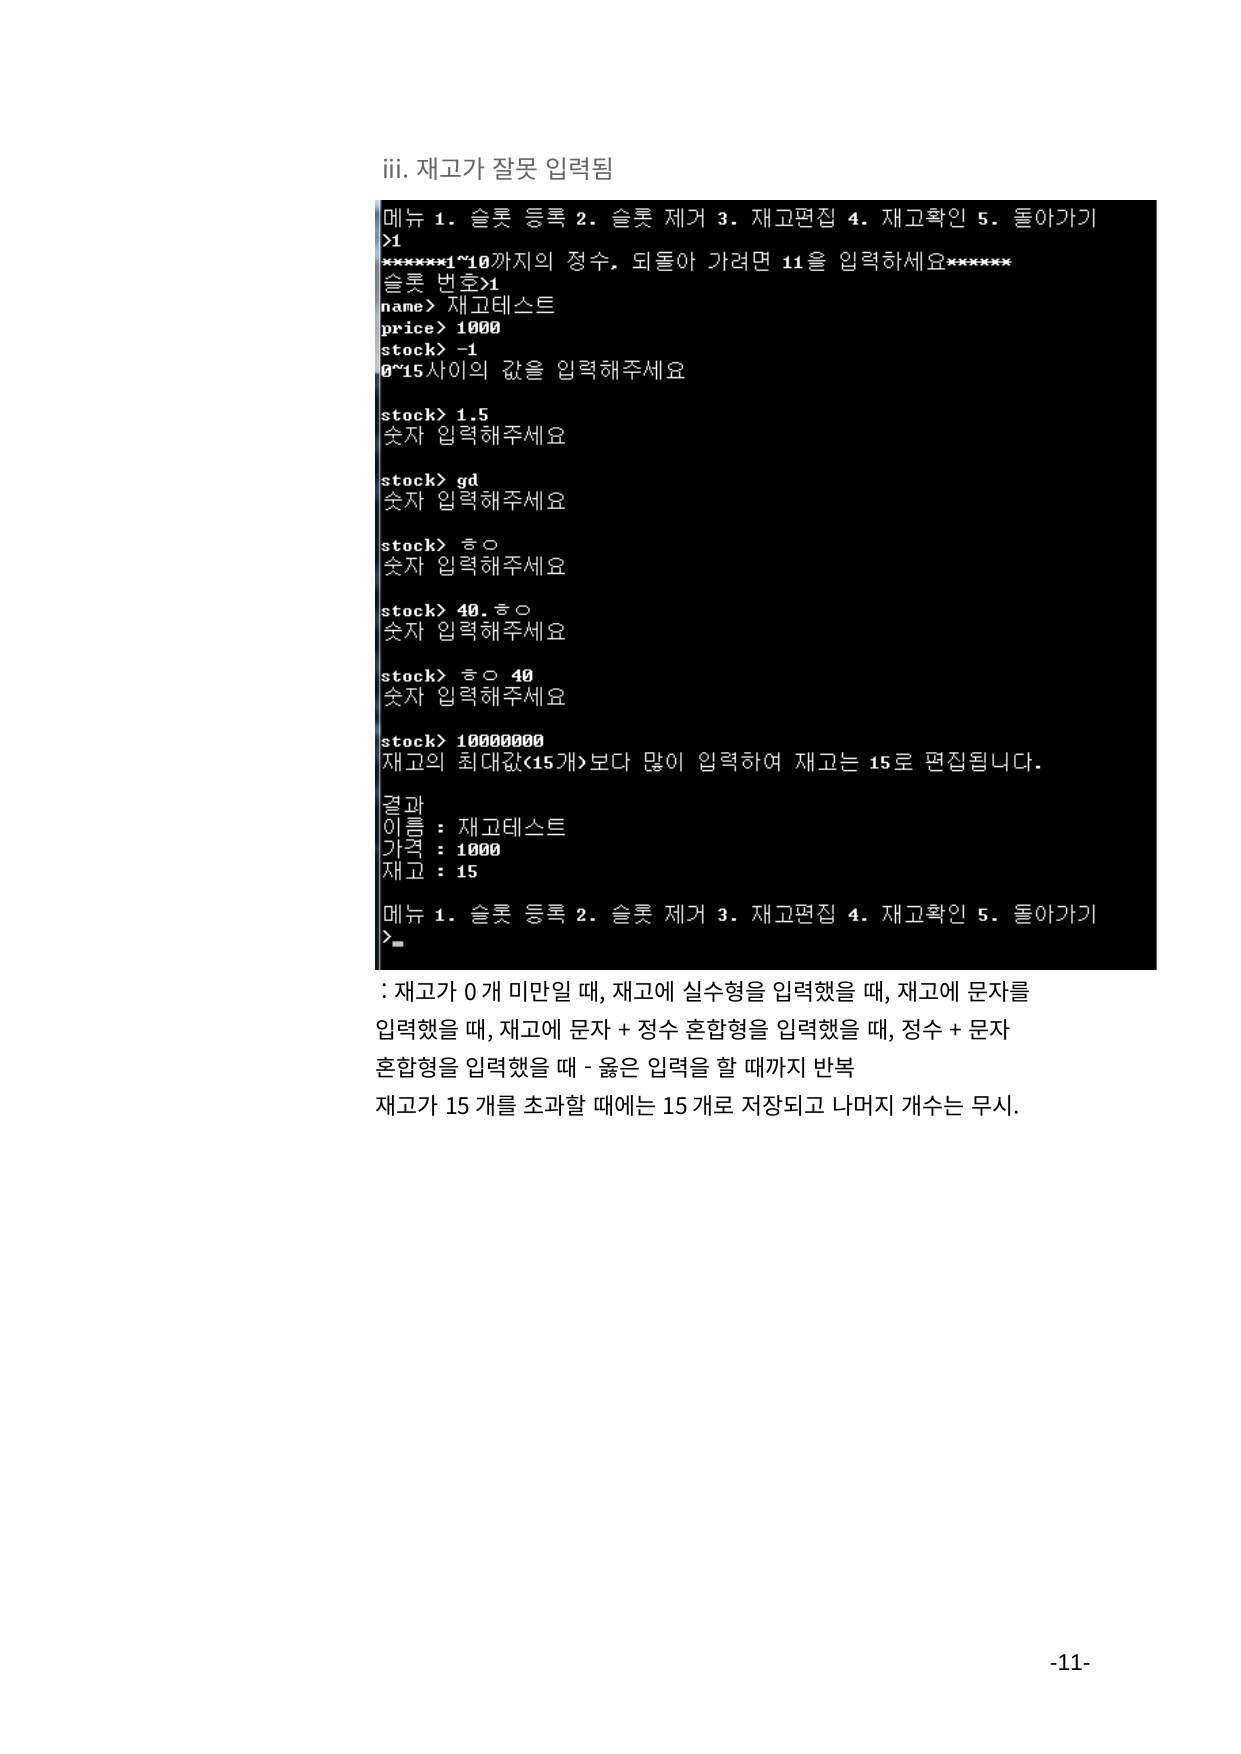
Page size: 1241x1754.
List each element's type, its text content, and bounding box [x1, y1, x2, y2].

text : 재고가 0개 미만일 때, 재고에 실수형을 입력했을 때, 재고에 문자를 입력했을 때, 재고에 문자 + 정수 혼합형을 입력했을 때, 정수 + 문자 혼합형을 입력했을 때 - 옳은 입력을 할 때까지 반복 [375, 973, 1090, 1083]
subtitle iii. 재고가 잘못 입력됨 [375, 150, 1090, 186]
text 재고가 15개를 초과할 때에는 15개로 저장되고 나머지 개수는 무시. [375, 1088, 1090, 1121]
picture [375, 200, 1157, 970]
